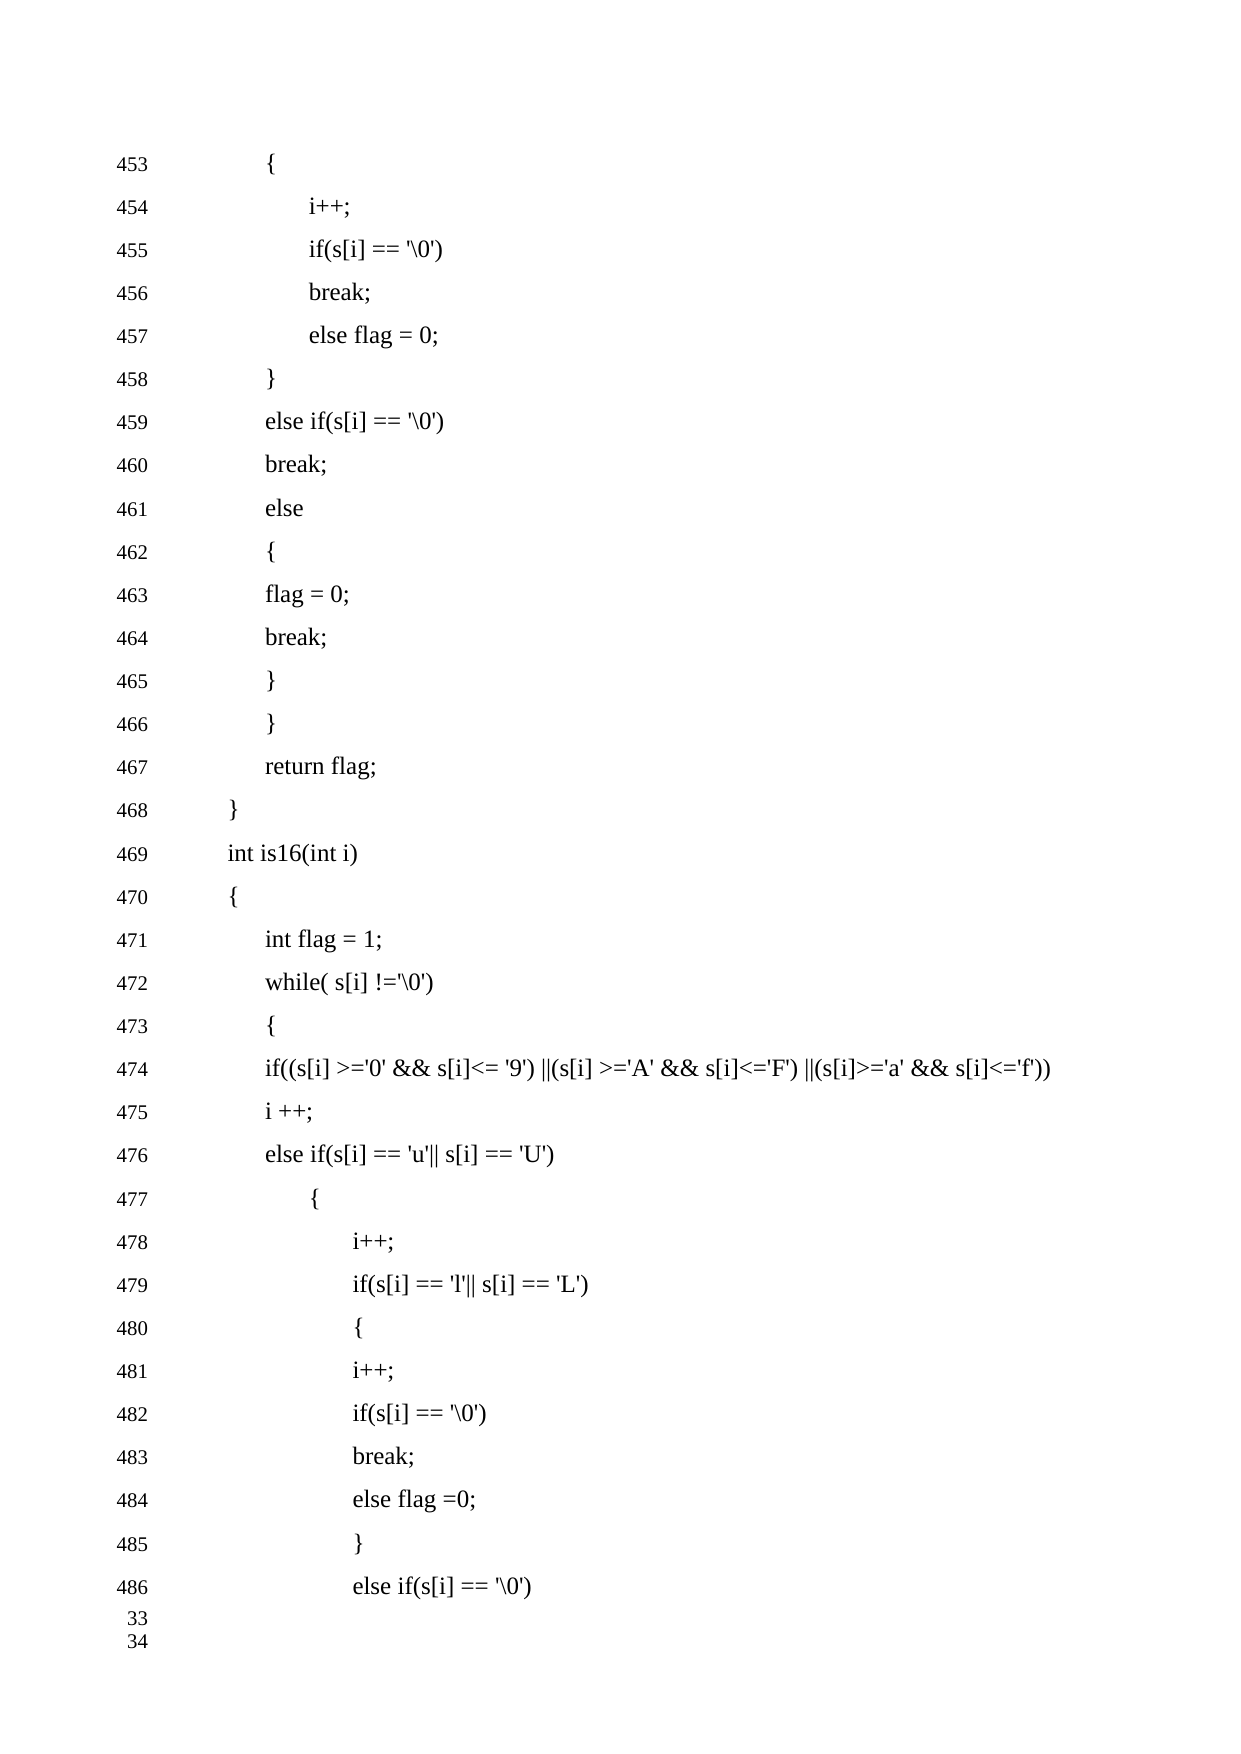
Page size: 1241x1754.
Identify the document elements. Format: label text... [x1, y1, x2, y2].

text if(s[i] == '\0') [177, 1398, 1063, 1427]
text i++; [177, 191, 1063, 219]
text break; [177, 622, 1063, 651]
text break; [177, 449, 1063, 478]
text if((s[i] >='0' && s[i]<= '9') ||(s[i] >='A' && s[i]<='F') ||(s[i]>='a' && s[i]<='f')) [177, 1053, 1063, 1082]
text i ++; [177, 1096, 1063, 1125]
text flag = 0; [177, 579, 1063, 608]
text break; [177, 277, 1063, 306]
text else flag = 0; [177, 320, 1063, 349]
text } [177, 708, 1063, 737]
text else if(s[i] == '\0') [177, 406, 1063, 435]
text } [177, 363, 1063, 392]
text { [177, 1010, 1063, 1039]
text { [177, 1183, 1063, 1211]
text return flag; [177, 751, 1063, 780]
text else flag =0; [177, 1484, 1063, 1513]
text else if(s[i] == 'u'|| s[i] == 'U') [177, 1139, 1063, 1168]
text } [177, 1528, 1063, 1556]
text int flag = 1; [177, 924, 1063, 953]
text { [177, 536, 1063, 564]
text if(s[i] == '\0') [177, 234, 1063, 263]
text int is16(int i) [177, 838, 1063, 866]
text } [177, 665, 1063, 694]
text else [177, 493, 1063, 521]
text i++; [177, 1226, 1063, 1254]
text { [177, 1312, 1063, 1341]
text else if(s[i] == '\0') [177, 1571, 1063, 1599]
text { [177, 148, 1063, 176]
text } [177, 794, 1063, 823]
text i++; [177, 1355, 1063, 1384]
text { [177, 881, 1063, 909]
text while( s[i] !='\0') [177, 967, 1063, 996]
text if(s[i] == 'l'|| s[i] == 'L') [177, 1269, 1063, 1298]
text break; [177, 1441, 1063, 1470]
